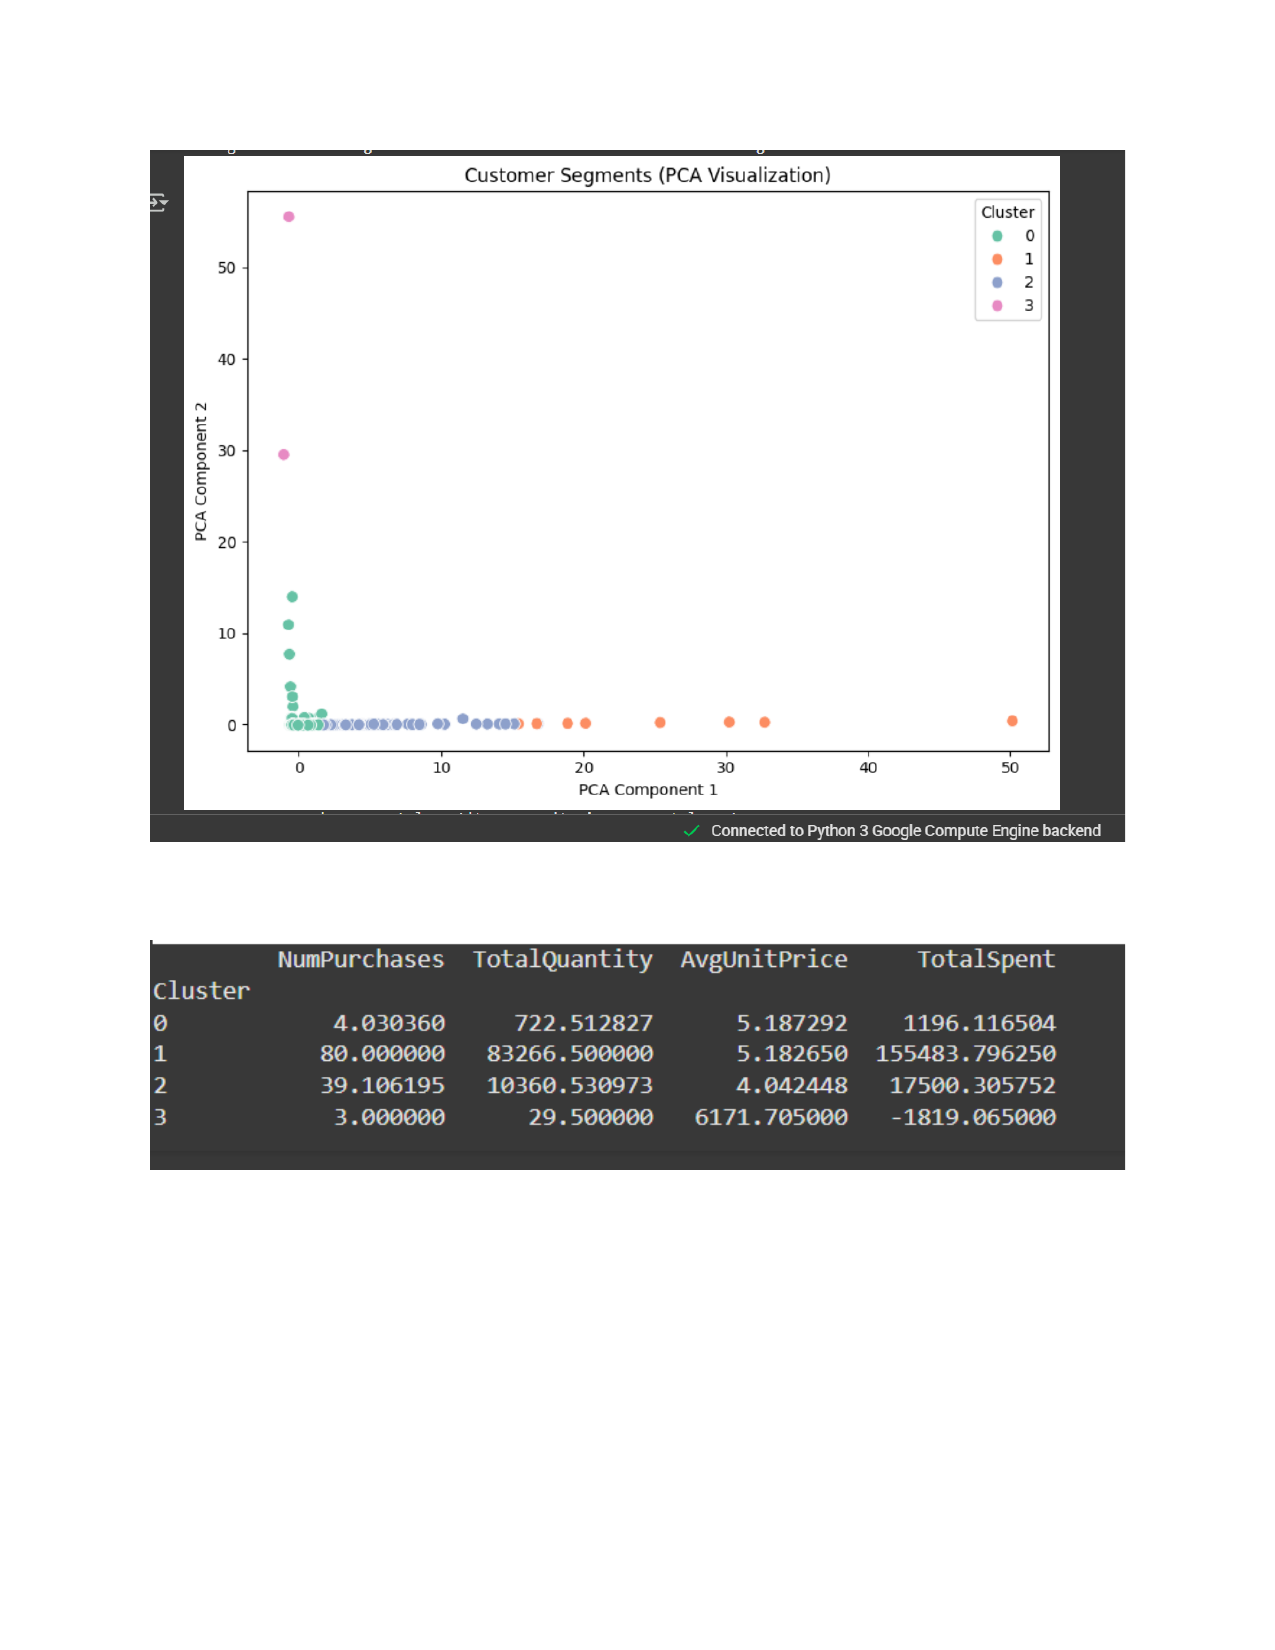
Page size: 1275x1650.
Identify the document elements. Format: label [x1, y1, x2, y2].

picture [150, 940, 1125, 1170]
picture [150, 150, 1125, 842]
